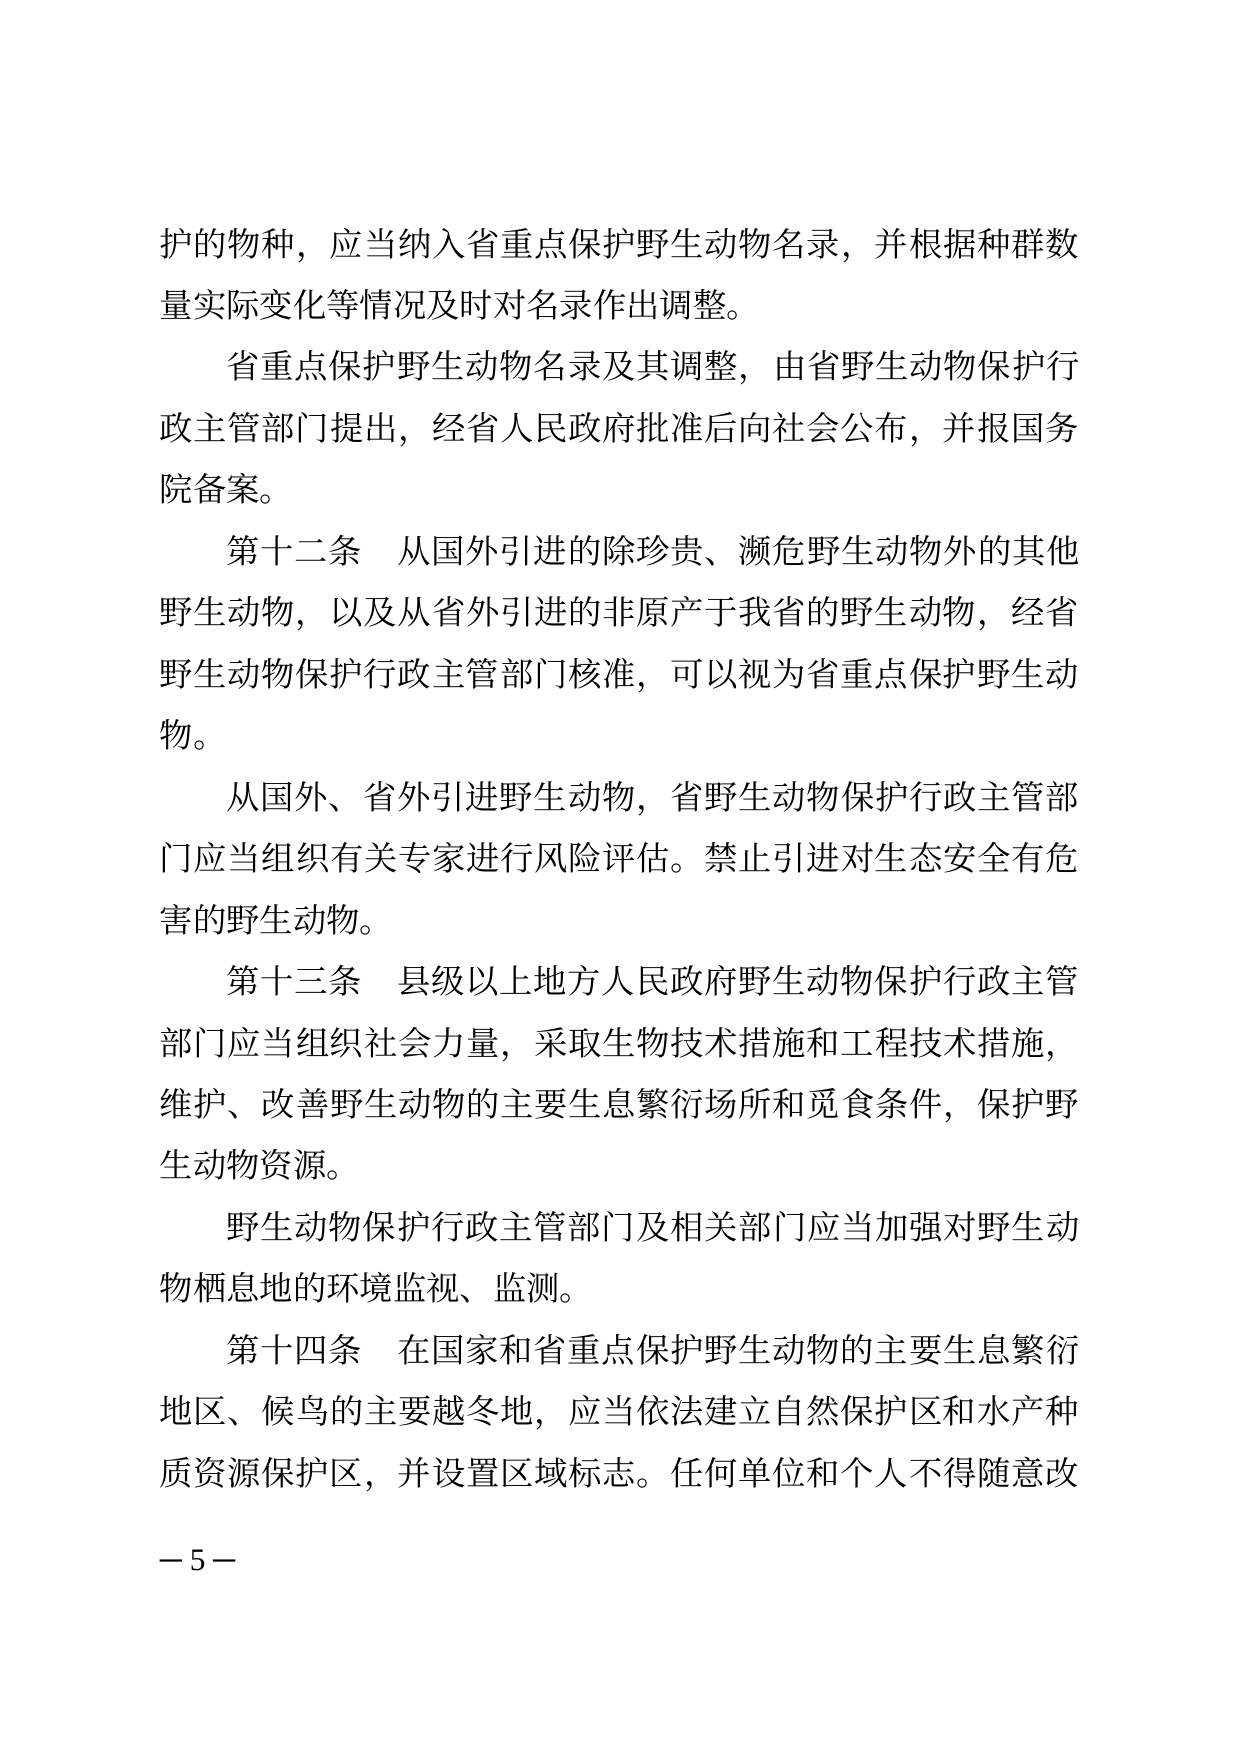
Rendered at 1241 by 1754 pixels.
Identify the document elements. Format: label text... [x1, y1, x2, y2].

text 野生动物保护行政主管部门及相关部门应当加强对野生动物栖息地的环境监视、监测。 [159, 1190, 1081, 1313]
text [159, 207, 1081, 330]
text 从国外、省外引进野生动物，省野生动物保护行政主管部门应当组织有关专家进行风险评估。禁止引进对生态安全有危害的野生动物。 [159, 760, 1081, 944]
text 省重点保护野生动物名录及其调整，由省野生动物保护行政主管部门提出，经省人民政府批准后向社会公布，并报国务院备案。 [159, 330, 1081, 514]
text 第十三条 县级以上地方人民政府野生动物保护行政主管部门应当组织社会力量，采取生物技术措施和工程技术措施，维护、改善野生动物的主要生息繁衍场所和觅食条件，保护野生动物资源。 [159, 944, 1081, 1190]
text 第十二条 从国外引进的除珍贵、濒危野生动物外的其他野生动物，以及从省外引进的非原产于我省的野生动物，经省野生动物保护行政主管部门核准，可以视为省重点保护野生动物。 [159, 514, 1081, 760]
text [159, 1313, 1081, 1497]
